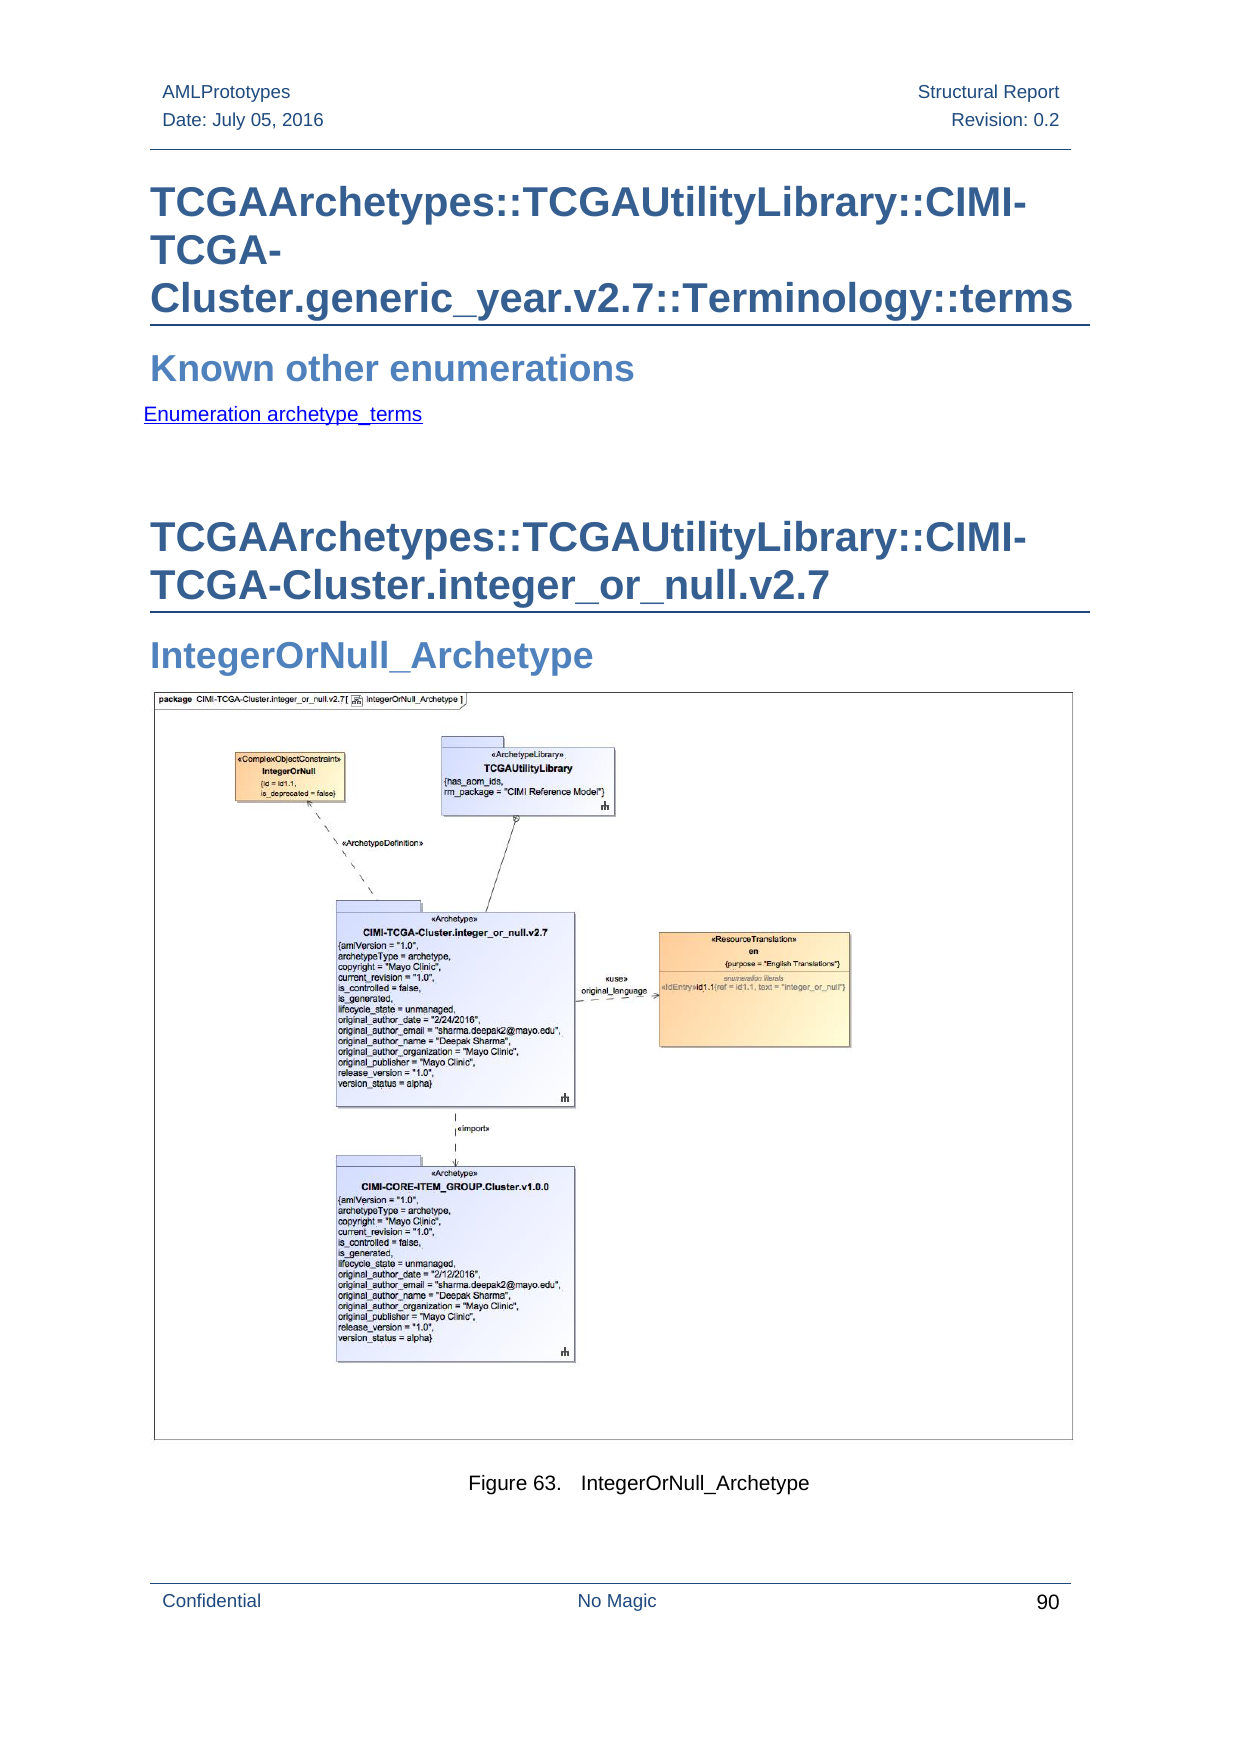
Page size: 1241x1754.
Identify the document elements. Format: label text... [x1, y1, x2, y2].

subtitle IntegerOrNull_Archetype [150, 633, 1090, 677]
subtitle TCGAArchetypes::TCGAUtilityLibrary::CIMI-TCGA-Cluster.integer_or_null.v2.7 [150, 513, 1090, 611]
subtitle Known other enumerations [150, 347, 1090, 390]
text IntegerOrNull_Archetype [187, 1470, 1090, 1494]
picture [150, 689, 1091, 1458]
subtitle TCGAArchetypes::TCGAUtilityLibrary::CIMI-TCGA-Cluster.generic_year.v2.7::Terminology::terms [150, 178, 1090, 324]
text Enumeration archetype_terms [143, 402, 1090, 426]
